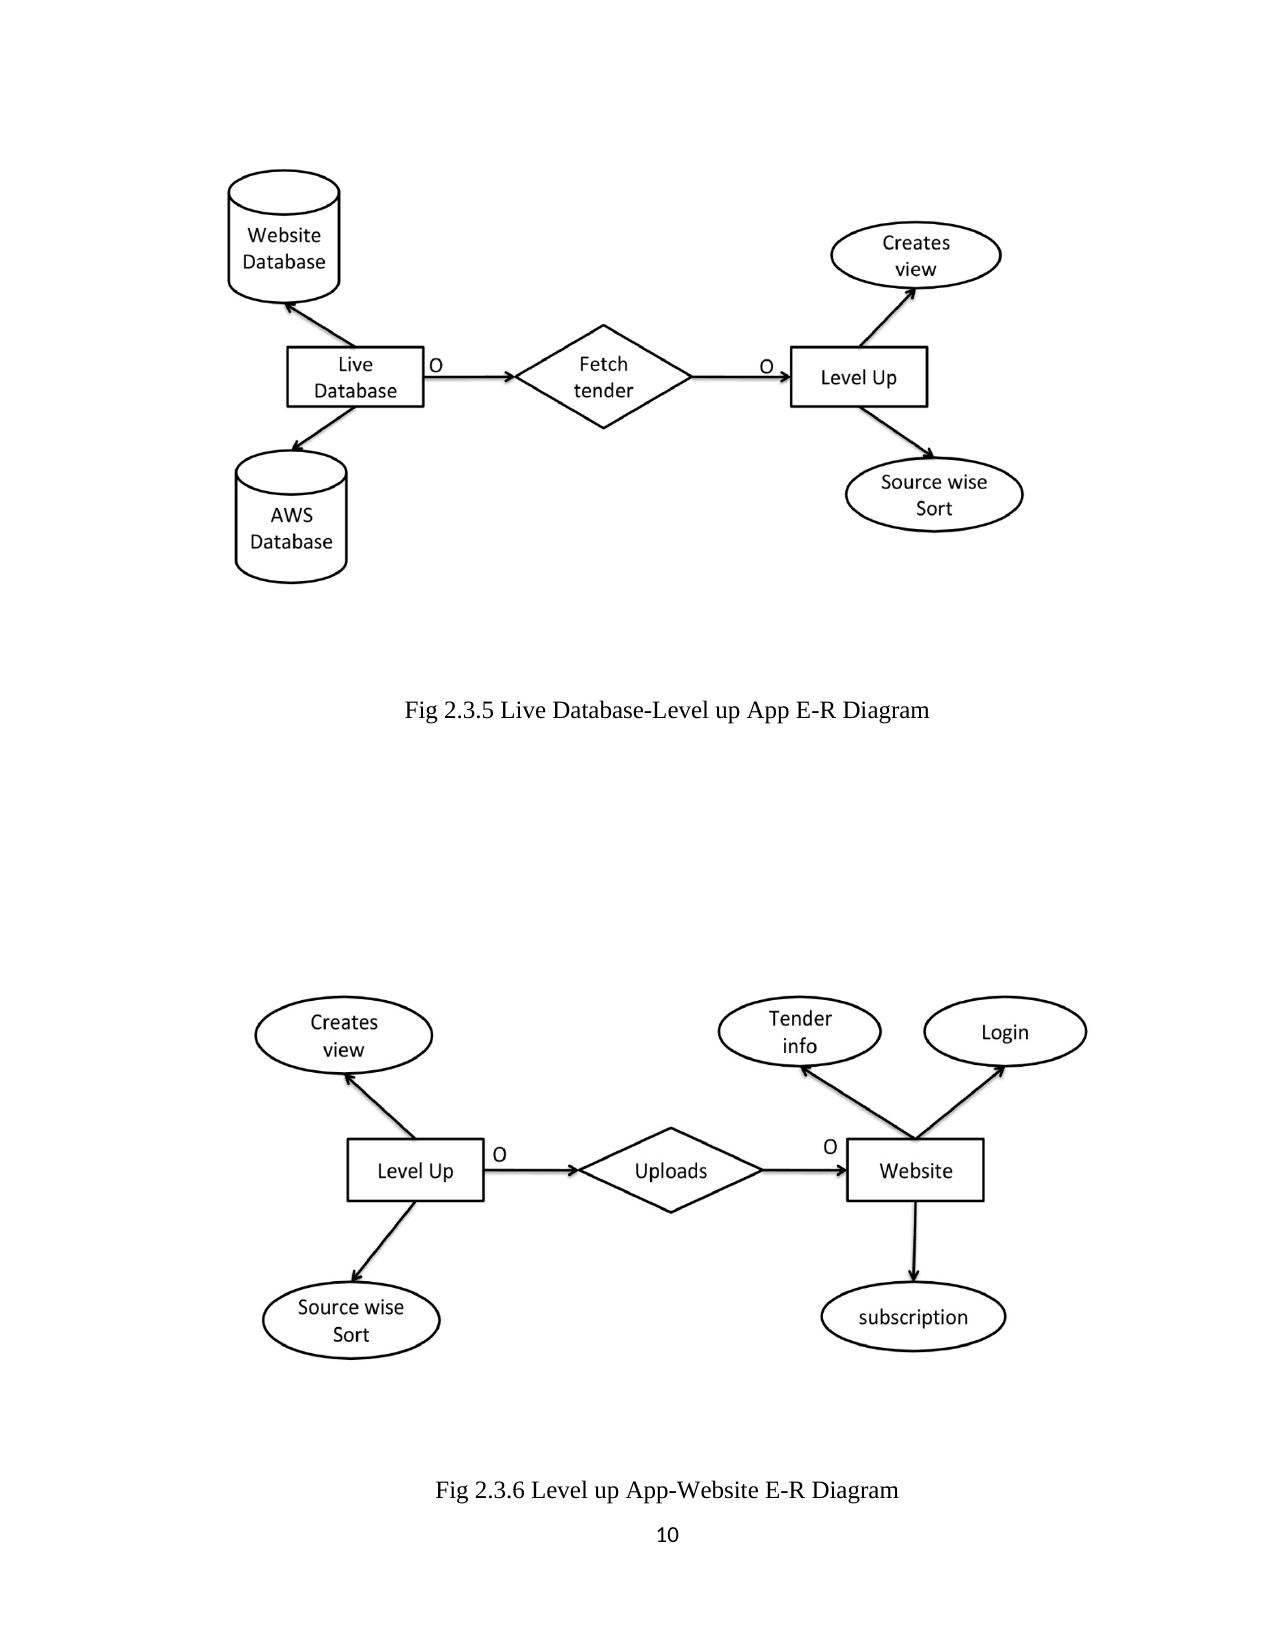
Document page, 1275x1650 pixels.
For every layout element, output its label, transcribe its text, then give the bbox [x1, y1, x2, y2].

text Fig 2.3.6 Level up App-Website E-R Diagram [177, 1475, 1157, 1504]
picture [226, 912, 1108, 1446]
picture [177, 88, 1059, 671]
text Fig 2.3.5 Live Database-Level up App E-R Diagram [177, 696, 1157, 724]
